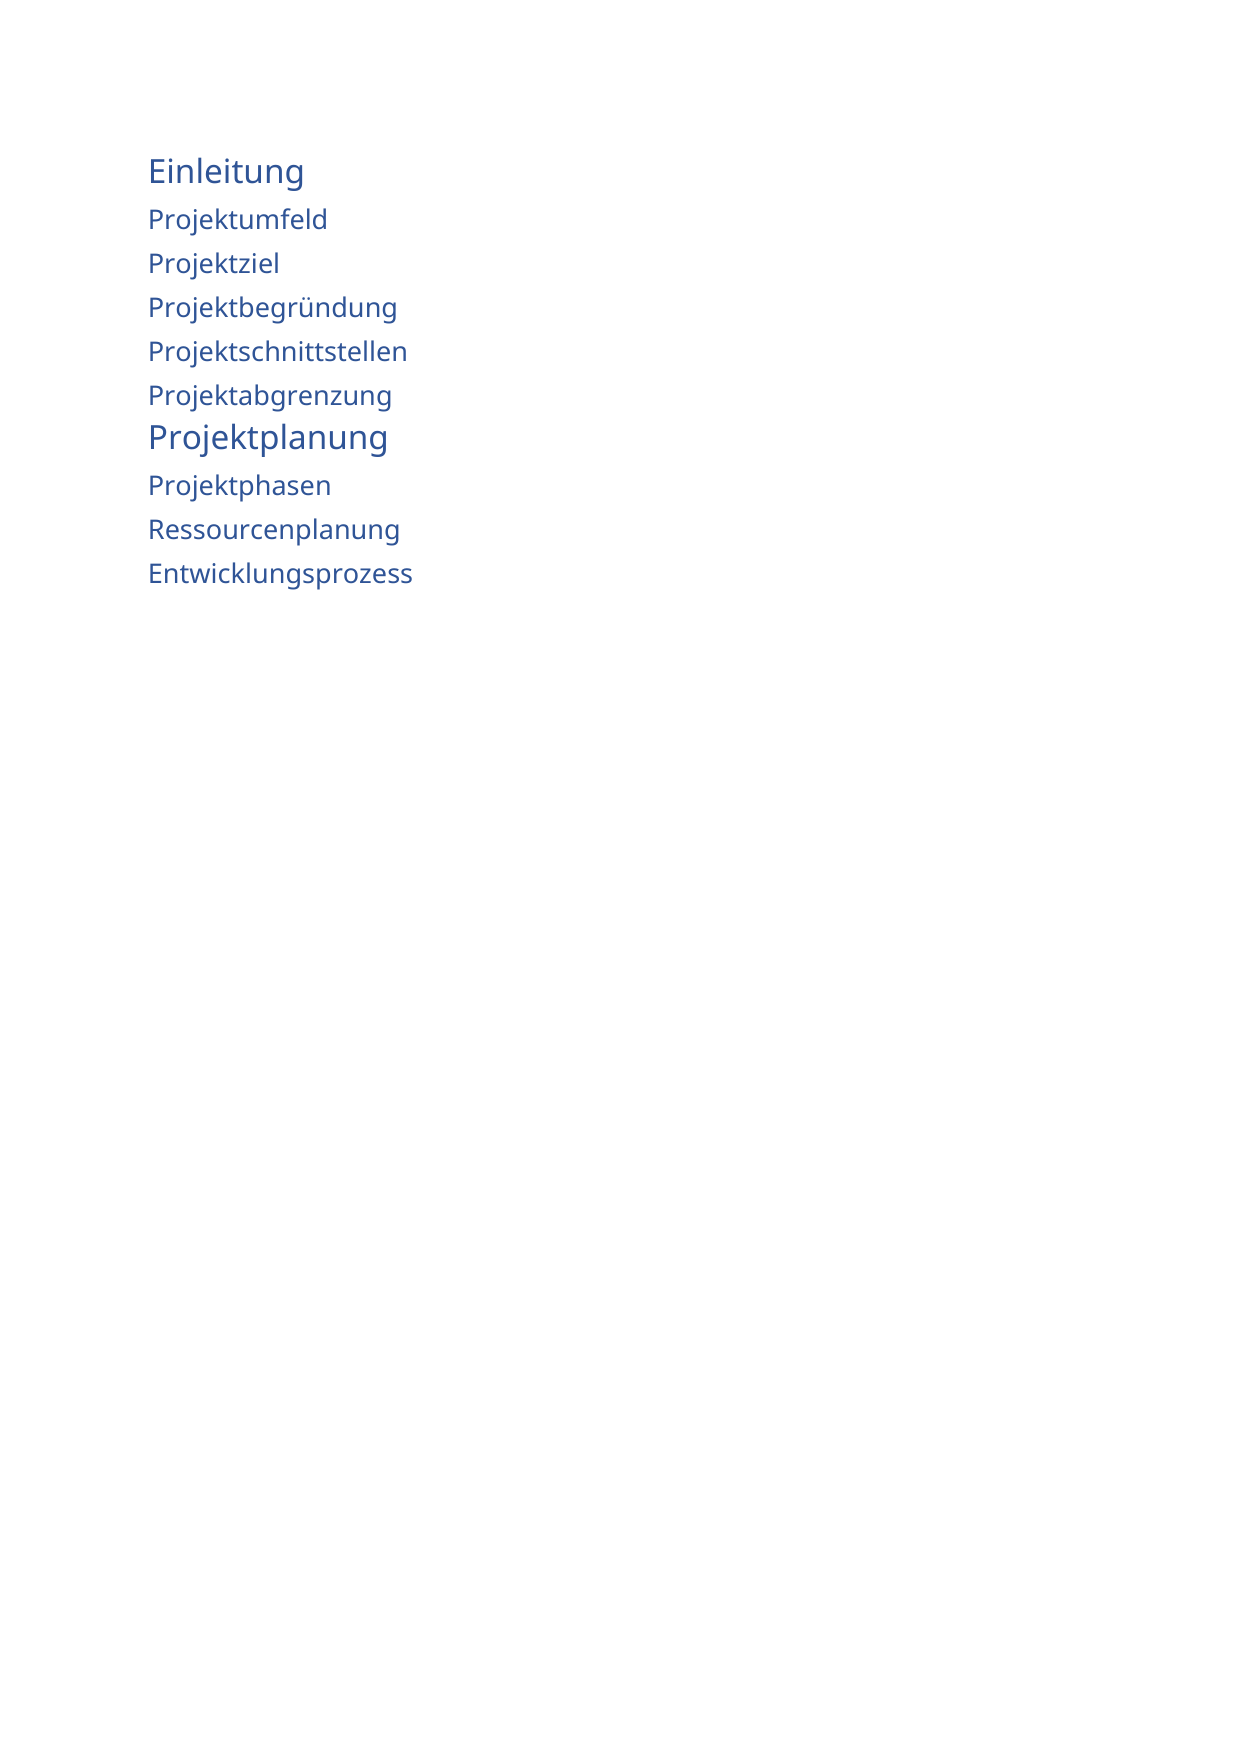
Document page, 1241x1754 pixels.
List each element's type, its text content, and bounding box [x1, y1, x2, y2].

subtitle Einleitung [148, 148, 1093, 193]
subtitle Projektplanung [148, 413, 1093, 459]
subtitle Projektphasen [148, 467, 1093, 503]
subtitle Ressourcenplanung [148, 511, 1093, 547]
subtitle Projektumfeld [148, 201, 1093, 238]
subtitle Entwicklungsprozess [148, 554, 1093, 591]
subtitle Projektziel [148, 245, 1093, 282]
subtitle Projektschnittstellen [148, 333, 1093, 369]
subtitle Projektabgrenzung [148, 377, 1093, 413]
subtitle Projektbegründung [148, 289, 1093, 326]
